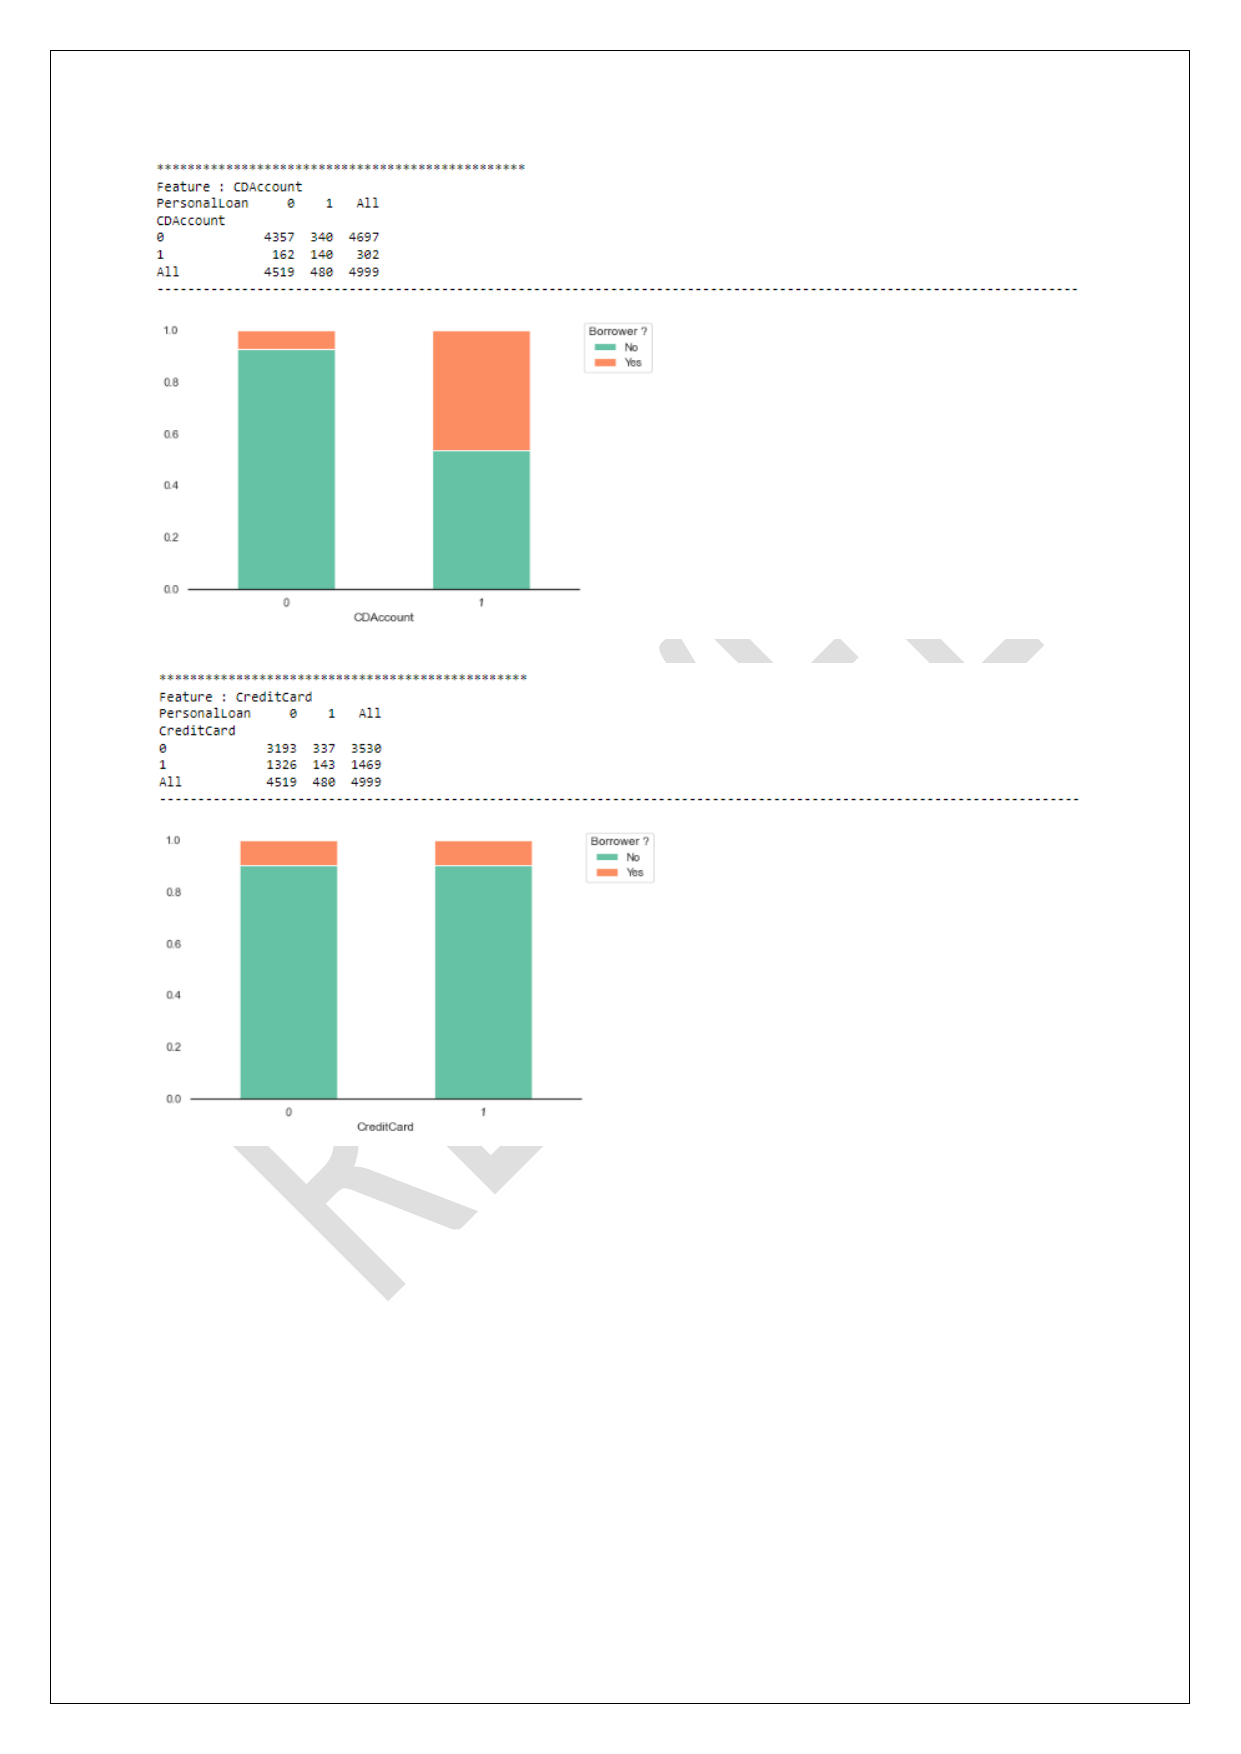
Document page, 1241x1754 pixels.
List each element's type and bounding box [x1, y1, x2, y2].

picture [150, 663, 1091, 1146]
picture [150, 150, 1091, 639]
